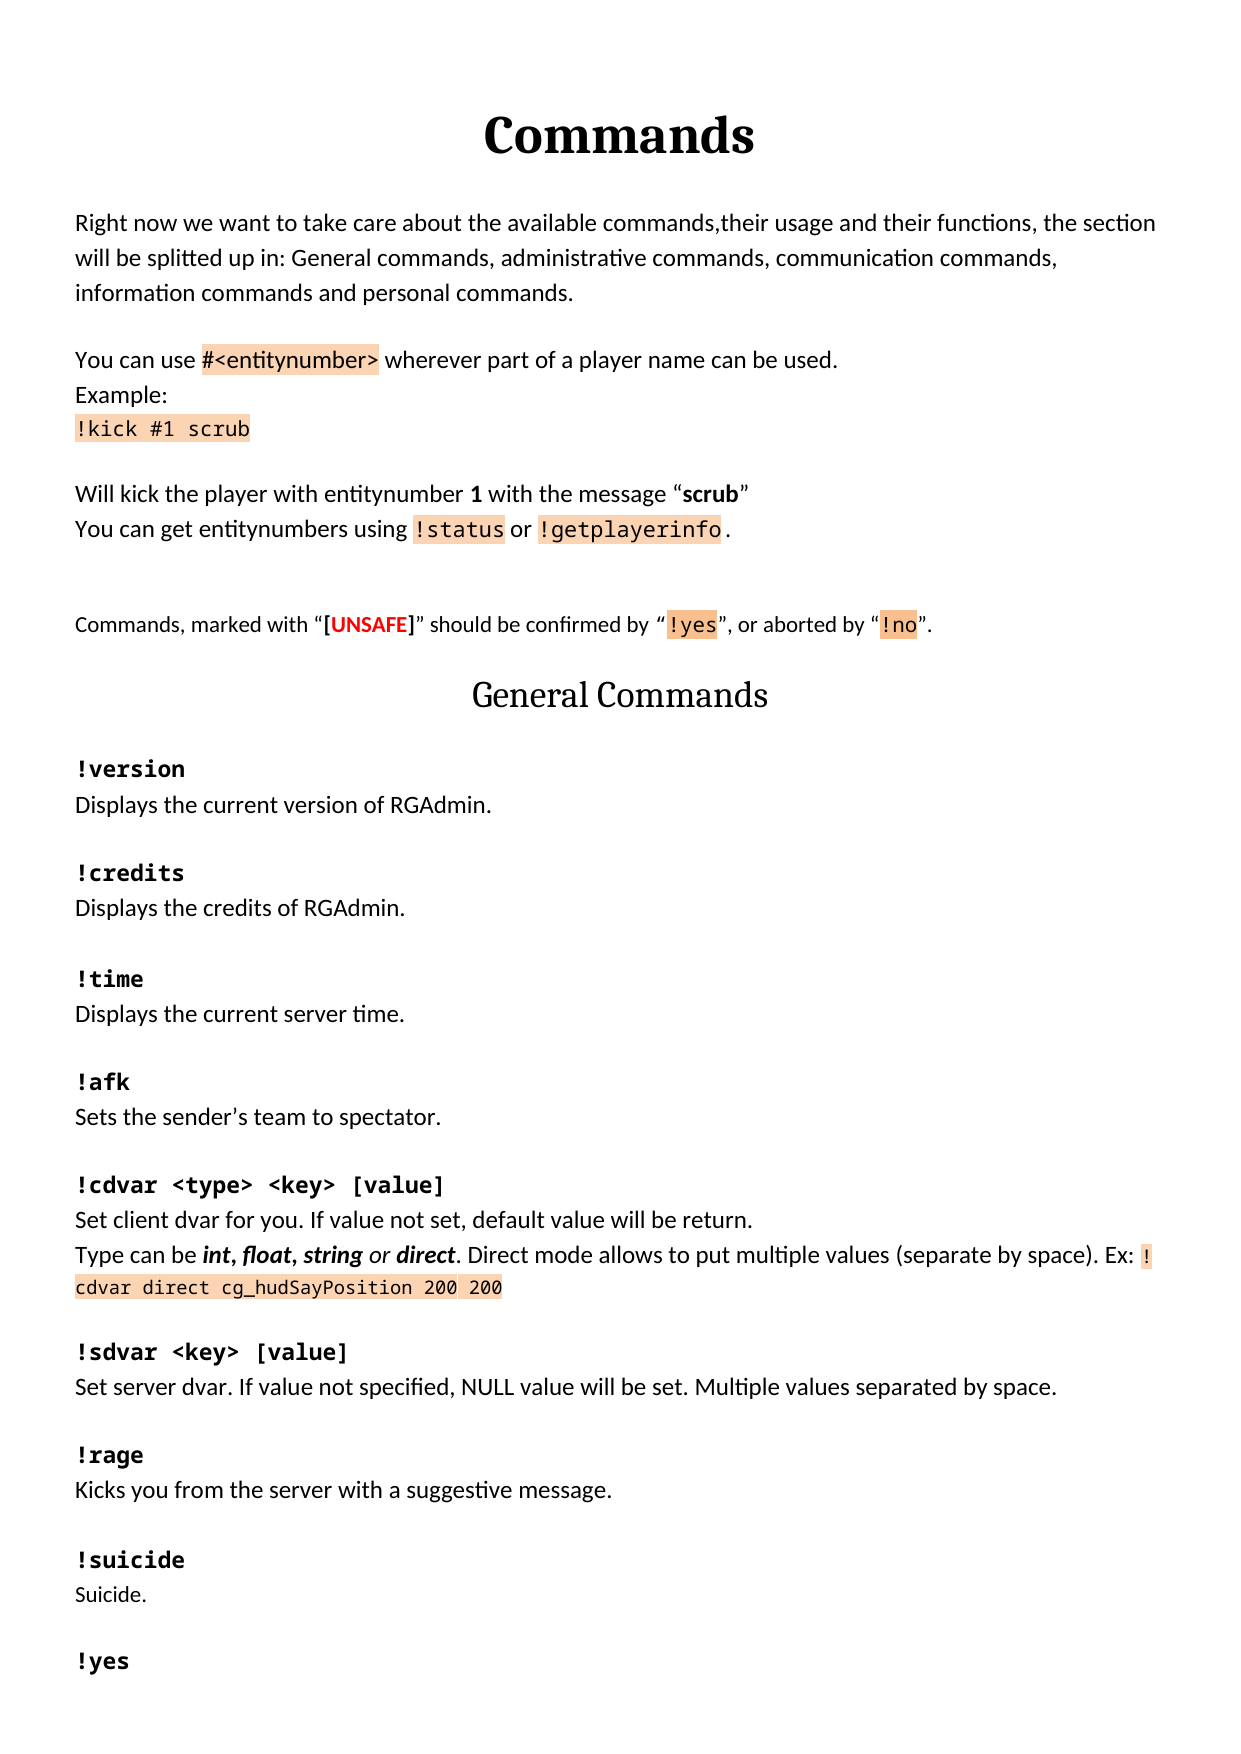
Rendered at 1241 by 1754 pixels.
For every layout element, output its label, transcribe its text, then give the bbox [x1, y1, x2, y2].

text Right now we want to take care about the available commands,their usage and their functions, the section will be splitted up in: General commands, administrative commands, communication commands, information commands and personal commands. [75, 207, 1165, 307]
text Set server dvar. If value not specified, NULL value will be set. Multiple values separated by space. [75, 1371, 1165, 1402]
text You can use #<entitynumber> wherever part of a player name can be used. [379, 344, 1165, 375]
text Will kick the player with entitynumber 1 with the message “scrub” [75, 479, 1165, 509]
text !afk [75, 1066, 1165, 1097]
text You can get entitynumbers using !status or !getplayerinfo. [75, 514, 1165, 544]
text !yes [75, 1645, 1165, 1676]
text !credits [75, 857, 1165, 888]
text Example: !kick #1 scrub [75, 379, 1165, 442]
text !version [75, 753, 1165, 785]
text General Commands [75, 674, 1165, 717]
text Sets the sender’s team to spectator. [75, 1102, 1165, 1132]
text Displays the credits of RGAdmin. [75, 892, 1165, 923]
text Commands [75, 105, 1165, 167]
text Suicide. [75, 1580, 1165, 1608]
text !cdvar <type> <key> [value] [75, 1169, 1165, 1200]
text !rage [75, 1438, 1165, 1470]
text Commands, marked with “[UNSAFE]” should be confirmed by “!yes”, or aborted by “!no”. [75, 609, 1165, 639]
text !sdvar <key> [value] [75, 1335, 1165, 1367]
text !time [75, 962, 1165, 994]
text Displays the current version of RGAdmin. [75, 789, 1165, 820]
text Set client dvar for you. If value not set, default value will be return. Type can be int, float, string or direct. Direct mode allows to put multiple values (separate by space). Ex: !cdvar direct cg_hudSayPosition 200 200 [75, 1205, 1165, 1299]
text Kicks you from the server with a suggestive message. [75, 1474, 1165, 1505]
text !suicide [75, 1544, 1165, 1576]
text Displays the current server time. [75, 998, 1165, 1029]
